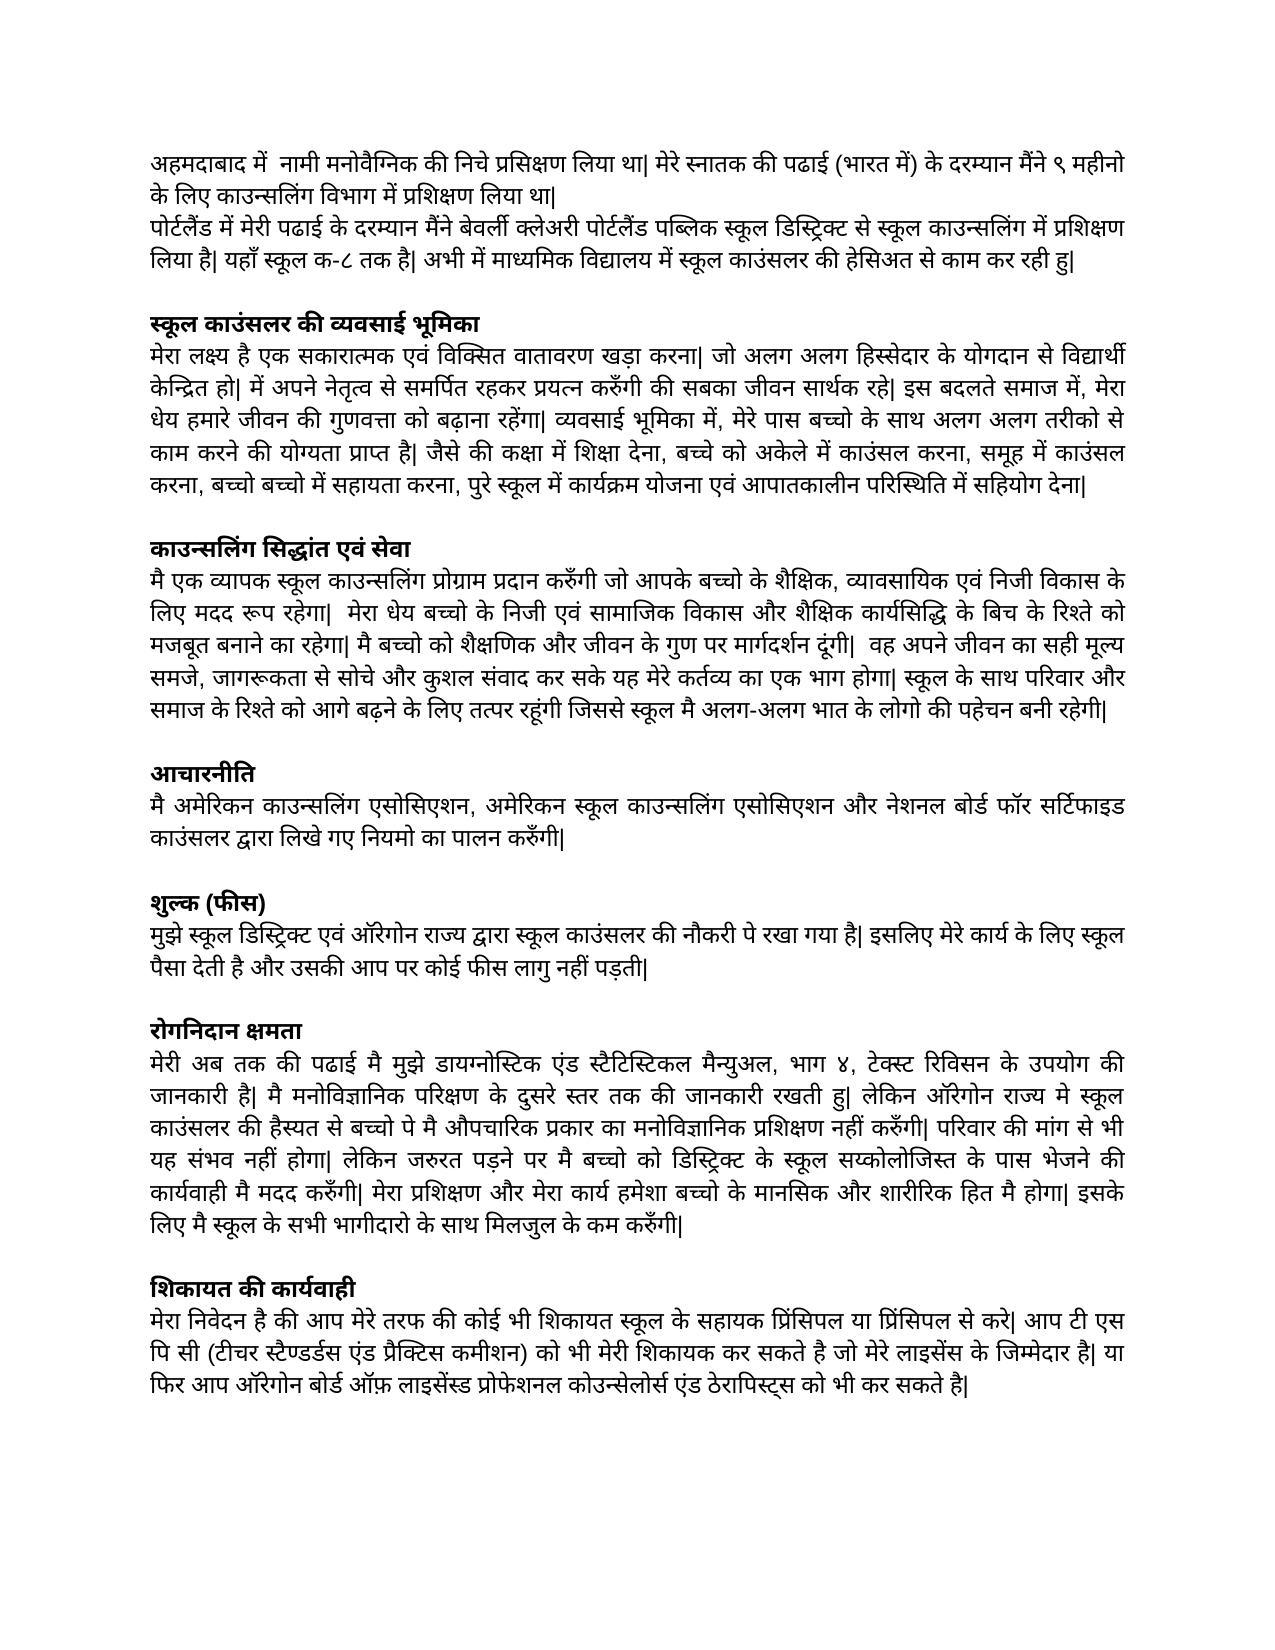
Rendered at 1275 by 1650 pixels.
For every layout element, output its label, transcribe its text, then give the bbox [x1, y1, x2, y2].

text पोर्टलैंड में मेरी पढाई के दरम्यान मैंने बेवर्ली क्लेअरी पोर्टलैंड पब्लिक स्कूल डिस्ट्रिक्ट से स्कूल काउन्सलिंग में प्रशिक्षण लिया है| यहाँ स्कूल क-८ तक है| अभी में माध्यमिक विद्यालय में स्कूल काउंसलर की हेसिअत से काम कर रही हु| [150, 214, 1125, 278]
text मै एक व्यापक स्कूल काउन्सलिंग प्रोग्राम प्रदान करुँगी जो आपके बच्चो के शैक्षिक, व्यावसायिक एवं निजी विकास के लिए मदद रूप रहेगा| मेरा धेय बच्चो के निजी एवं सामाजिक विकास और शैक्षिक कार्यसिद्धि के बिच के रिश्ते को मजबूत बनाने का रहेगा| मै बच्चो को शैक्षणिक और जीवन के गुण पर मार्गदर्शन दूंगी| वह अपने जीवन का सही मूल्य समजे, जागरूकता से सोचे और कुशल संवाद कर सके यह मेरे कर्तव्य का एक भाग होगा| स्कूल के साथ परिवार और समाज के रिश्ते को आगे बढ़ने के लिए तत्पर रहूंगी जिससे स्कूल मै अलग-अलग भात के लोगो की पहेचन बनी रहेगी| [150, 567, 1125, 728]
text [150, 150, 1125, 214]
text मेरा निवेदन है की आप मेरे तरफ की कोई भी शिकायत स्कूल के सहायक प्रिंसिपल या प्रिंसिपल से करे| आप टी एस पि सी (टीचर स्टैण्डर्डस एंड प्रैक्टिस कमीशन) को भी मेरी शिकायक कर सकते है जो मेरे लाइसेंस के जिम्मेदार है| या फिर आप ऑरेगोन बोर्ड ऑफ़ लाइसेंस्ड प्रोफेशनल कोउन्सेलोर्स एंड ठेरापिस्ट्स को भी कर सकते है| [150, 1307, 1125, 1404]
text रोगनिदान क्षमता [150, 1018, 1125, 1049]
text शिकायत की कार्यवाही [150, 1276, 1125, 1307]
text काउन्सलिंग सिद्धांत एवं सेवा [150, 536, 1125, 567]
text मेरा लक्ष्य है एक सकारात्मक एवं विक्सित वातावरण खड़ा करना| जो अलग अलग हिस्सेदार के योगदान से विद्यार्थी केन्द्रित हो| में अपने नेतृत्व से समर्पित रहकर प्रयत्न करुँगी की सबका जीवन सार्थक रहे| इस बदलते समाज में, मेरा धेय हमारे जीवन की गुणवत्ता को बढ़ाना रहेंगा| व्यवसाई भूमिका में, मेरे पास बच्चो के साथ अलग अलग तरीको से काम करने की योग्यता प्राप्त है| जैसे की कक्षा में शिक्षा देना, बच्चे को अकेले में काउंसल करना, समूह में काउंसल करना, बच्चो बच्चो में सहायता करना, पुरे स्कूल में कार्यक्रम योजना एवं आपातकालीन परिस्थिति में सहियोग देना| [150, 342, 1125, 503]
text शुल्क (फीस) [150, 889, 1125, 921]
text स्कूल काउंसलर की व्यवसाई भूमिका [150, 311, 1125, 342]
text आचारनीति [150, 761, 1125, 792]
text मेरी अब तक की पढाई मै मुझे डायग्नोस्टिक एंड स्टैटिस्टिकल मैन्युअल, भाग ४, टेक्स्ट रिविसन के उपयोग की जानकारी है| मै मनोविज्ञानिक परिक्षण के दुसरे स्तर तक की जानकारी रखती हु| लेकिन ऑरेगोन राज्य मे स्कूल काउंसलर की हैस्यत से बच्चो पे मै औपचारिक प्रकार का मनोविज्ञानिक प्रशिक्षण नहीं करुँगी| परिवार की मांग से भी यह संभव नहीं होगा| लेकिन जरुरत पड़ने पर मै बच्चो को डिस्ट्रिक्ट के स्कूल सय्कोलोजिस्त के पास भेजने की कार्यवाही मै मदद करुँगी| मेरा प्रशिक्षण और मेरा कार्य हमेशा बच्चो के मानसिक और शारीरिक हित मै होगा| इसके लिए मै स्कूल के सभी भागीदारो के साथ मिलजुल के कम करुँगी| [150, 1049, 1125, 1243]
text मै अमेरिकन काउन्सलिंग एसोसिएशन, अमेरिकन स्कूल काउन्सलिंग एसोसिएशन और नेशनल बोर्ड फॉर सर्टिफाइड काउंसलर द्वारा लिखे गए नियमो का पालन करुँगी| [150, 792, 1125, 857]
text मुझे स्कूल डिस्ट्रिक्ट एवं ऑरेगोन राज्य द्वारा स्कूल काउंसलर की नौकरी पे रखा गया है| इसलिए मेरे कार्य के लिए स्कूल पैसा देती है और उसकी आप पर कोई फीस लागु नहीं पड़ती| [150, 921, 1125, 986]
